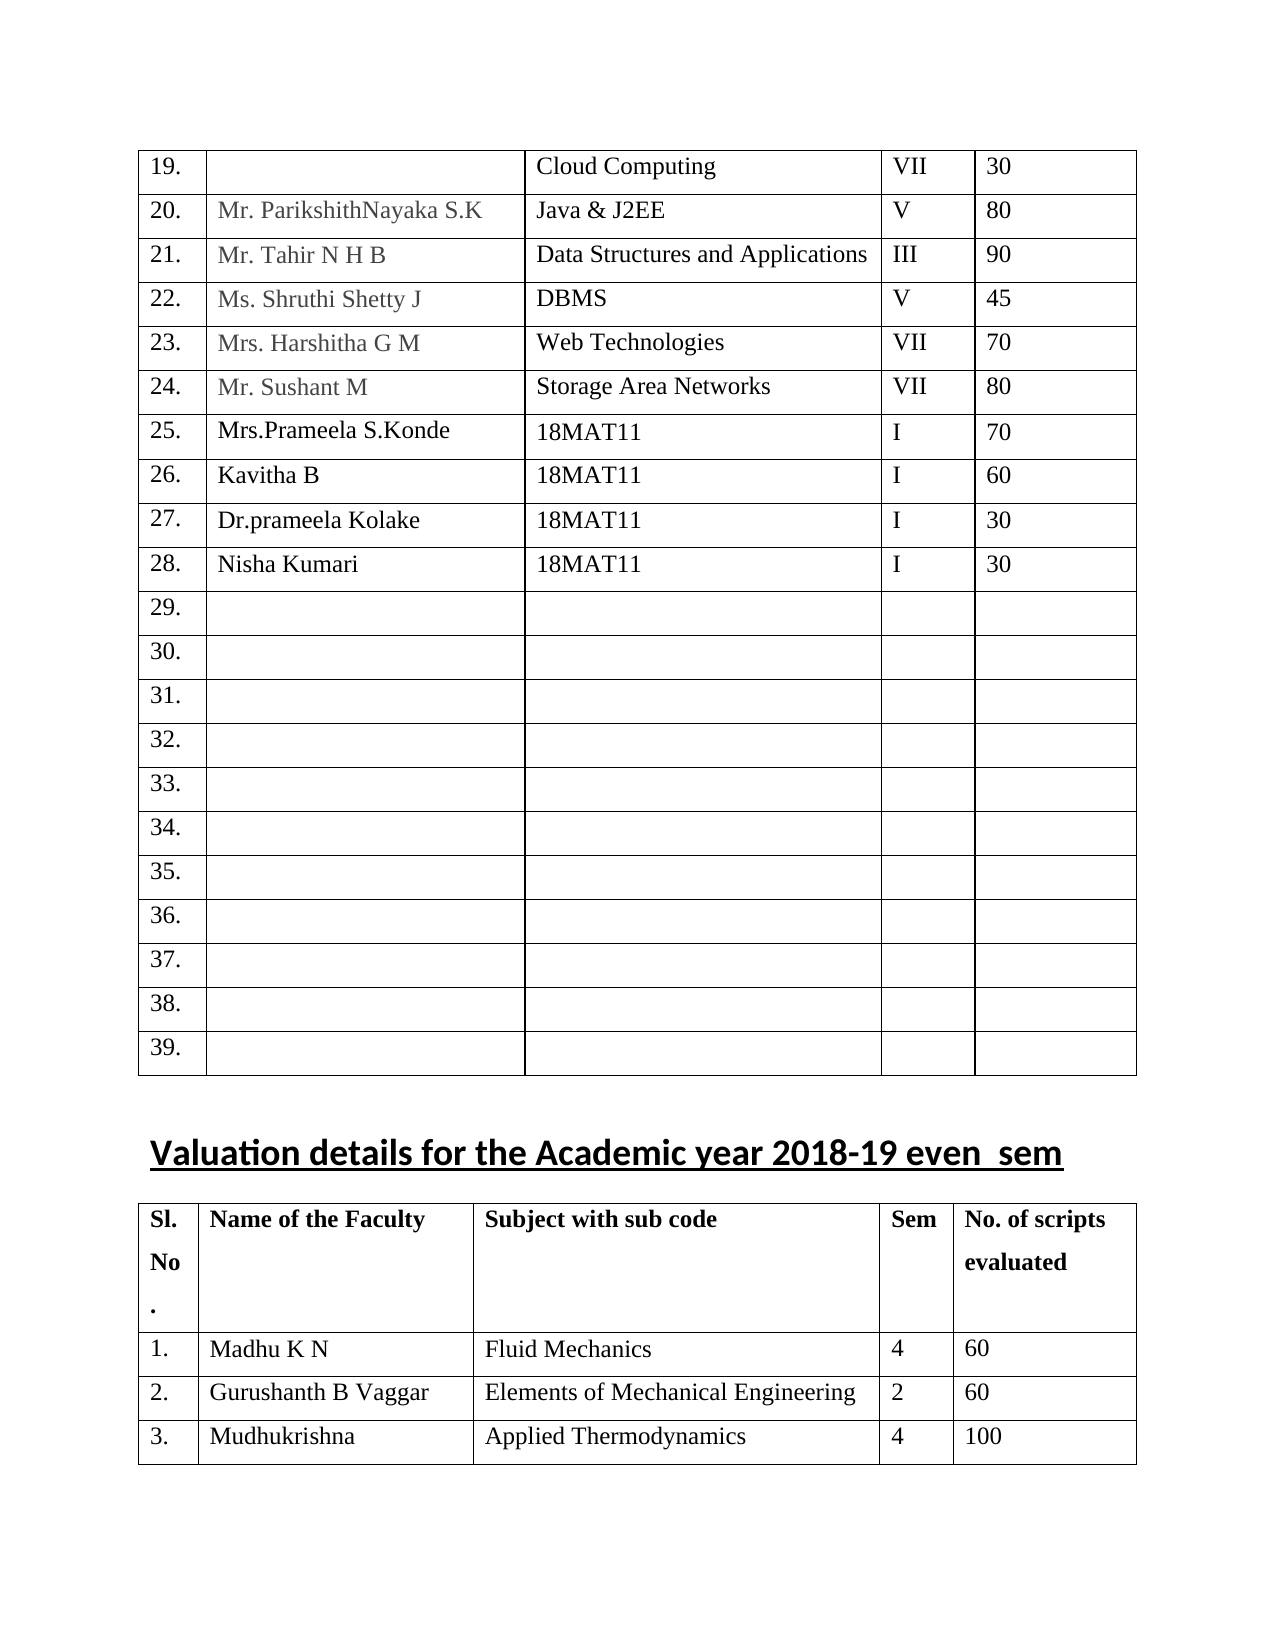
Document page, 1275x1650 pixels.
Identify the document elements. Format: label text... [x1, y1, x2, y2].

table_cell [882, 988, 974, 1031]
table_cell 30 [976, 151, 1136, 194]
table_header Subject with sub code [474, 1204, 879, 1332]
table_cell 70 [976, 415, 1136, 458]
table_cell Fluid Mechanics [474, 1333, 879, 1376]
table_cell 45 [976, 283, 1136, 326]
table_cell [526, 812, 881, 855]
table_cell [139, 548, 206, 591]
table_cell 60 [954, 1377, 1136, 1420]
table_cell [139, 680, 206, 723]
table_cell [882, 592, 974, 635]
table_cell [139, 1032, 206, 1075]
table_cell [882, 680, 974, 723]
table_cell [207, 1032, 524, 1075]
table_cell 2 [880, 1377, 953, 1420]
table_cell [139, 944, 206, 987]
table_cell 4 [880, 1421, 953, 1464]
table_cell Madhu K N [199, 1333, 473, 1376]
table_cell 30 [976, 548, 1136, 591]
table_cell Data Structures and Applications [526, 239, 881, 282]
table_cell 80 [976, 371, 1136, 414]
table_cell V [882, 283, 974, 326]
table_cell Nisha Kumari [207, 548, 524, 591]
table_cell [139, 239, 206, 282]
table_cell 30 [976, 504, 1136, 547]
table_cell III [882, 239, 974, 282]
table_cell [526, 944, 881, 987]
table_cell 18MAT11 [526, 548, 881, 591]
table_cell 18MAT11 [526, 460, 881, 502]
table_cell [882, 944, 974, 987]
table_cell Mr. Tahir N H B [207, 239, 524, 282]
table_cell [207, 900, 524, 943]
table_cell 4 [880, 1333, 953, 1376]
table_cell VII [882, 151, 974, 194]
table_cell [139, 592, 206, 635]
table_cell [882, 1032, 974, 1075]
table_cell Elements of Mechanical Engineering [474, 1377, 879, 1420]
table_cell 100 [954, 1421, 1136, 1464]
table_cell [139, 988, 206, 1031]
table_cell [207, 944, 524, 987]
table_header Name of the Faculty [199, 1204, 473, 1332]
table_cell Gurushanth B Vaggar [199, 1377, 473, 1420]
table_cell [526, 680, 881, 723]
table_cell [882, 724, 974, 767]
table_cell [976, 856, 1136, 899]
table_cell [139, 151, 206, 194]
table_cell [882, 636, 974, 679]
table_cell [139, 1421, 198, 1464]
table_cell Ms. Shruthi Shetty J [207, 283, 524, 326]
table_cell [139, 195, 206, 238]
table_cell [526, 1032, 881, 1075]
text Valuation details for the Academic year 2018-19 even sem [150, 1129, 1125, 1175]
table_cell VII [882, 327, 974, 370]
table_cell [882, 900, 974, 943]
table_cell [207, 988, 524, 1031]
table_cell [882, 812, 974, 855]
table_cell [207, 768, 524, 811]
table_cell 18MAT11 [526, 504, 881, 547]
table_header No. of scripts evaluated [954, 1204, 1136, 1332]
table_cell I [882, 460, 974, 502]
table_cell [139, 724, 206, 767]
table_cell Mrs.Prameela S.Konde [207, 415, 524, 458]
table_cell [976, 900, 1136, 943]
table_cell [139, 371, 206, 414]
table_cell [976, 680, 1136, 723]
table_cell [976, 1032, 1136, 1075]
table_cell [976, 636, 1136, 679]
table_cell Mudhukrishna [199, 1421, 473, 1464]
table_cell [139, 856, 206, 899]
table_cell [976, 944, 1136, 987]
table_cell Mr. ParikshithNayaka S.K [207, 195, 524, 238]
table_cell [976, 812, 1136, 855]
table_cell [207, 151, 524, 194]
table_cell [526, 988, 881, 1031]
table_header Sl. No. [139, 1204, 198, 1332]
table_cell [526, 592, 881, 635]
table_cell [882, 856, 974, 899]
table_header Sem [880, 1204, 953, 1332]
table_cell [139, 460, 206, 502]
table_cell [139, 415, 206, 458]
table_cell [976, 592, 1136, 635]
table_cell I [882, 415, 974, 458]
table_cell VII [882, 371, 974, 414]
table_cell [526, 724, 881, 767]
table_cell V [882, 195, 974, 238]
table_cell 60 [976, 460, 1136, 502]
table_cell [976, 768, 1136, 811]
table_cell [207, 812, 524, 855]
table_cell Java & J2EE [526, 195, 881, 238]
table_cell I [882, 504, 974, 547]
table_cell 70 [976, 327, 1136, 370]
table_cell [207, 856, 524, 899]
table_cell [139, 636, 206, 679]
table_cell [207, 636, 524, 679]
table_cell [139, 504, 206, 547]
table_cell 18MAT11 [526, 415, 881, 458]
table_cell [139, 900, 206, 943]
table_cell [976, 988, 1136, 1031]
table_cell [139, 283, 206, 326]
table_cell [207, 592, 524, 635]
table_cell [976, 724, 1136, 767]
table_cell [526, 768, 881, 811]
table_cell [207, 724, 524, 767]
table_cell Dr.prameela Kolake [207, 504, 524, 547]
table_cell Web Technologies [526, 327, 881, 370]
table_cell Storage Area Networks [526, 371, 881, 414]
table_cell [526, 900, 881, 943]
table_cell Mrs. Harshitha G M [207, 327, 524, 370]
table_cell Applied Thermodynamics [474, 1421, 879, 1464]
table_cell [139, 1333, 198, 1376]
table_cell Kavitha B [207, 460, 524, 502]
table_cell Cloud Computing [526, 151, 881, 194]
table_cell I [882, 548, 974, 591]
table_cell 80 [976, 195, 1136, 238]
table_cell Mr. Sushant M [207, 371, 524, 414]
table_cell [139, 812, 206, 855]
table_cell DBMS [526, 283, 881, 326]
table_cell [526, 856, 881, 899]
table_cell 60 [954, 1333, 1136, 1376]
table_cell [882, 768, 974, 811]
table_cell 90 [976, 239, 1136, 282]
table_cell [139, 327, 206, 370]
table_cell [207, 680, 524, 723]
table_cell [139, 1377, 198, 1420]
table_cell [139, 768, 206, 811]
table_cell [526, 636, 881, 679]
